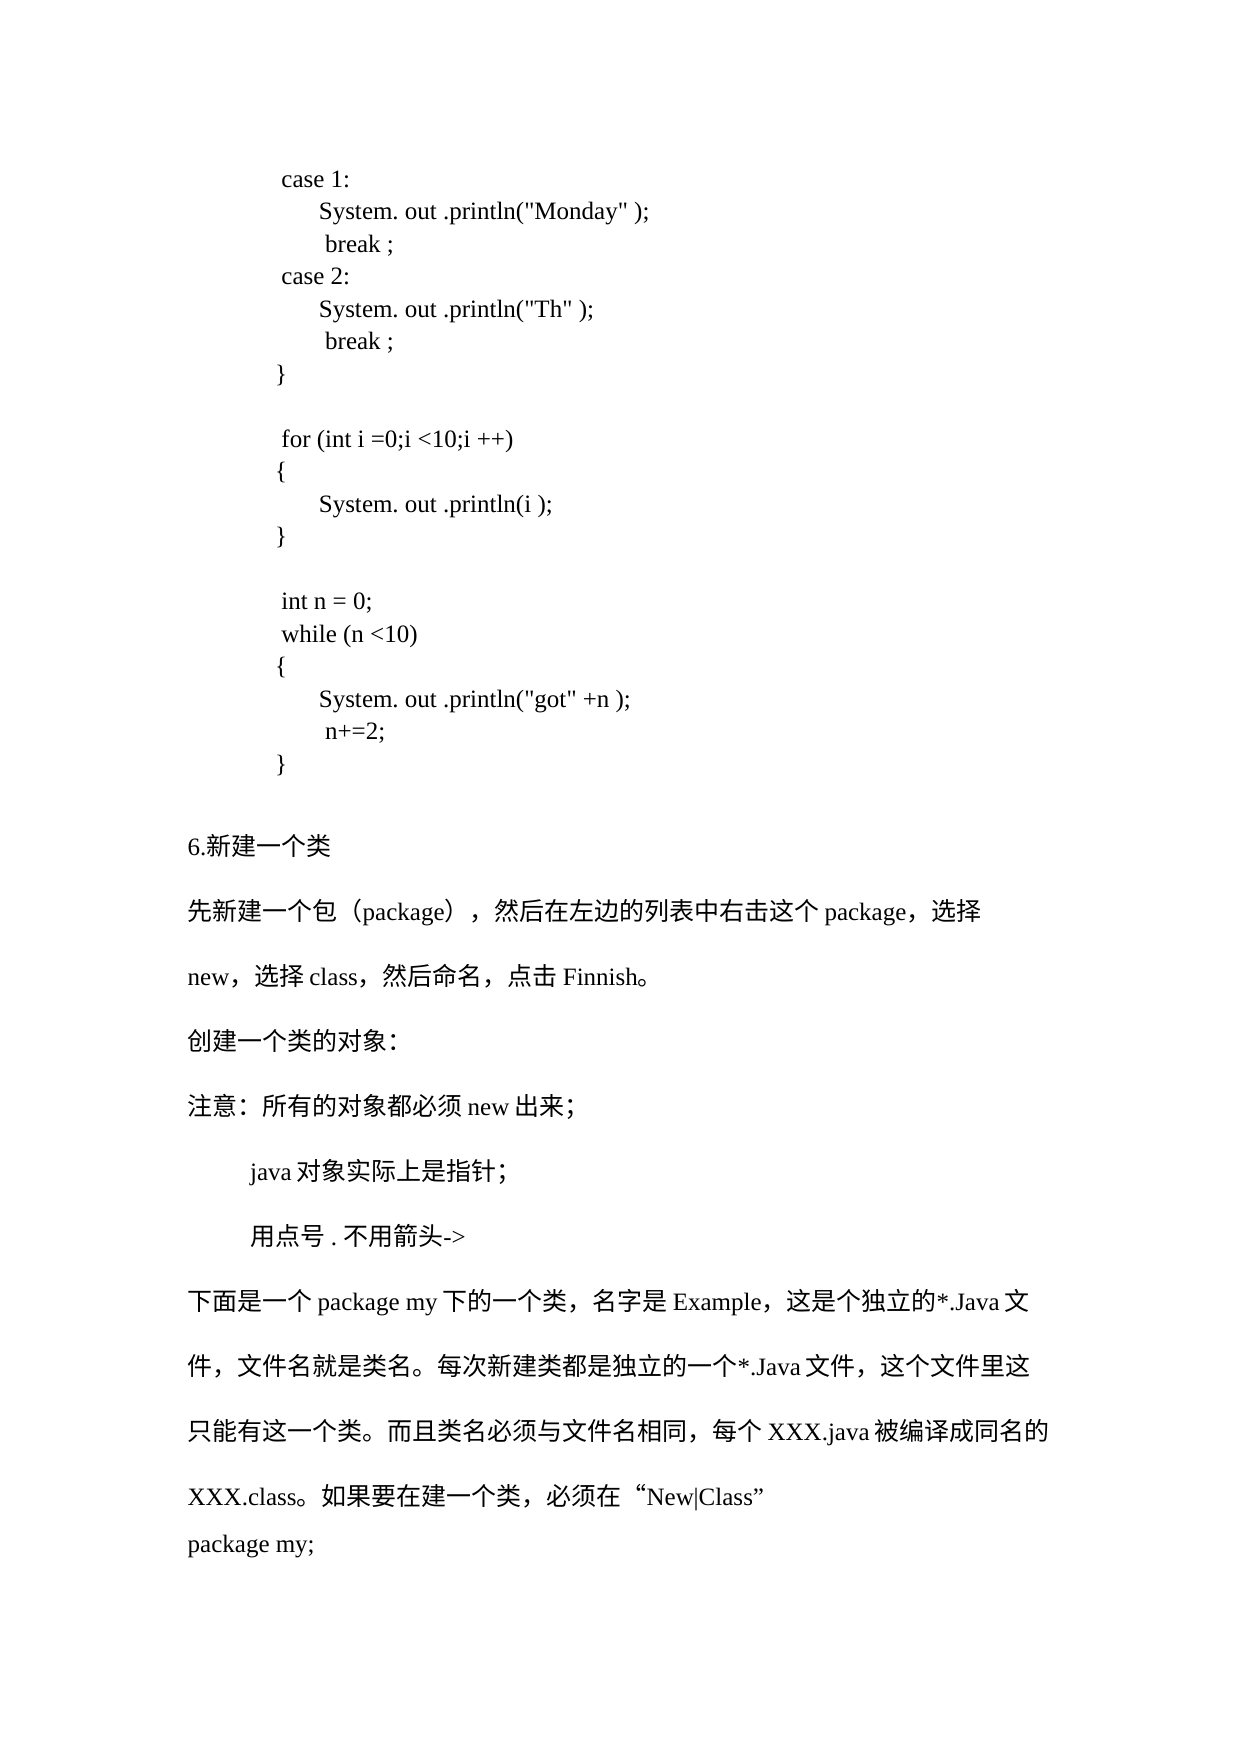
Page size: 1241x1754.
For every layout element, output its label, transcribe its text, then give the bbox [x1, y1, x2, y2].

text 创建一个类的对象： [187, 1007, 1053, 1072]
text case 1: [187, 162, 1053, 194]
text for (int i =0;i <10;i ++) [187, 422, 1053, 454]
text 下面是一个package my下的一个类，名字是Example，这是个独立的*.Java文件，文件名就是类名。每次新建类都是独立的一个*.Java文件，这个文件里这只能有这一个类。而且类名必须与文件名相同，每个XXX.java被编译成同名的XXX.class。如果要在建一个类，必须在“New|Class” [187, 1267, 1053, 1527]
text 先新建一个包（package），然后在左边的列表中右击这个package，选择new，选择class，然后命名，点击Finnish。 [187, 877, 1053, 1007]
text int n = 0; [187, 584, 1053, 617]
text { [187, 454, 1053, 487]
text System. out .println(i ); [187, 487, 1053, 519]
text } [187, 357, 1053, 389]
text System. out .println("Monday" ); [187, 194, 1053, 227]
text 6.新建一个类 [187, 812, 1053, 877]
text n+=2; [187, 714, 1053, 747]
text System. out .println("Th" ); [187, 292, 1053, 324]
text java对象实际上是指针； [187, 1137, 1053, 1202]
text } [187, 519, 1053, 552]
text } [187, 747, 1053, 779]
text break ; [187, 324, 1053, 357]
text System. out .println("got" +n ); [187, 682, 1053, 714]
text 注意：所有的对象都必须new出来； [187, 1072, 1053, 1137]
text case 2: [187, 259, 1053, 292]
text while (n <10) [187, 617, 1053, 649]
text package my; [187, 1527, 1053, 1559]
text break ; [187, 227, 1053, 259]
text 用点号 . 不用箭头-> [187, 1202, 1053, 1267]
text { [187, 649, 1053, 682]
